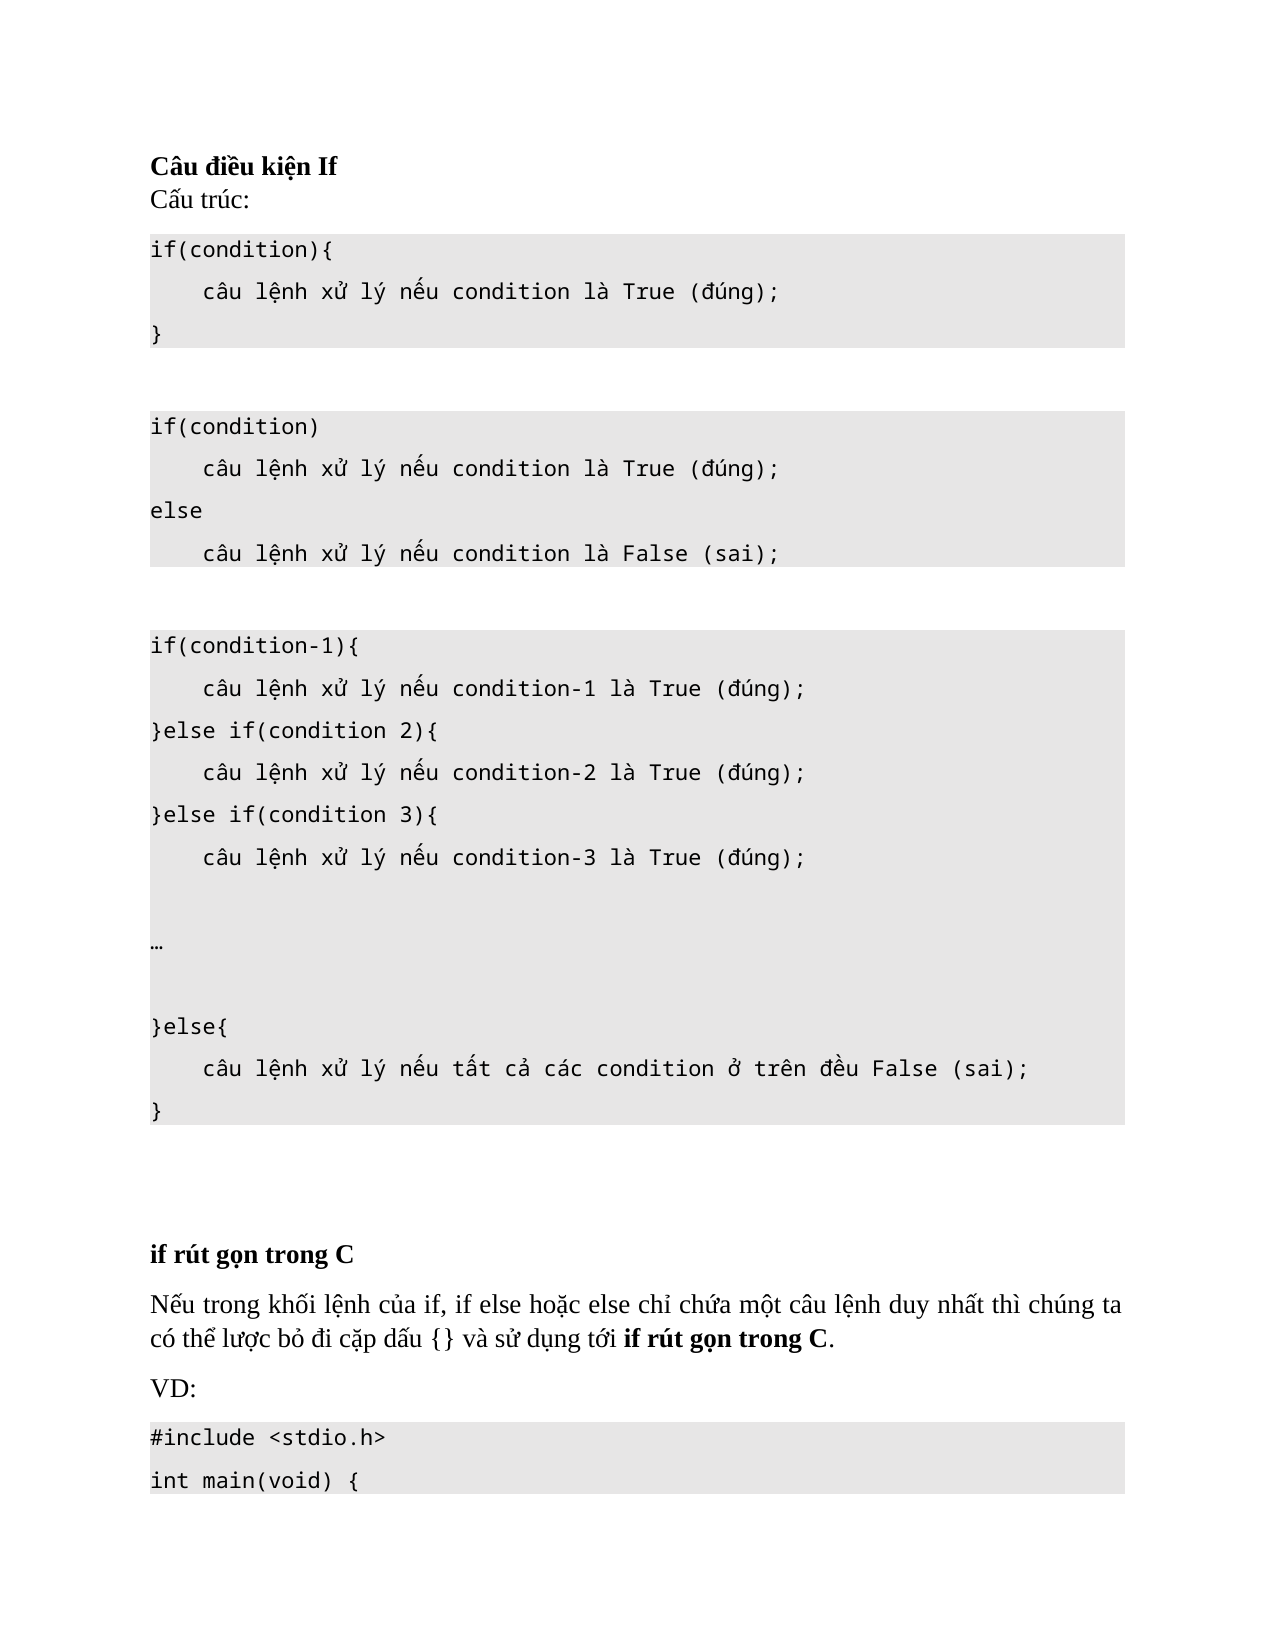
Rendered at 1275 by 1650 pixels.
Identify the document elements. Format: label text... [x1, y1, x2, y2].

subtitle Câu điều kiện If [150, 150, 1125, 181]
text } [150, 1095, 1125, 1125]
text if(condition-1){ [150, 630, 1125, 660]
text … [150, 926, 1125, 956]
text câu lệnh xử lý nếu condition là True (đúng); [150, 453, 1125, 483]
text #include <stdio.h> [150, 1422, 1125, 1452]
text }else if(condition 2){ [150, 715, 1125, 744]
text câu lệnh xử lý nếu tất cả các condition ở trên đều False (sai); [150, 1053, 1125, 1083]
text int main(void) { [150, 1464, 1125, 1494]
text if rút gọn trong C [150, 1238, 1125, 1269]
text }else if(condition 3){ [150, 799, 1125, 829]
text câu lệnh xử lý nếu condition-3 là True (đúng); [150, 842, 1125, 871]
text } [150, 318, 1125, 348]
text }else{ [150, 1011, 1125, 1041]
text Nếu trong khối lệnh của if, if else hoặc else chỉ chứa một câu lệnh duy nhất thì chúng ta có thể lược bỏ đi cặp dấu {} và sử dụng tới if rút gọn trong C. [150, 1288, 1125, 1353]
text if(condition){ [150, 234, 1125, 263]
text else [150, 495, 1125, 525]
text câu lệnh xử lý nếu condition-1 là True (đúng); [150, 672, 1125, 702]
text if(condition) [150, 411, 1125, 441]
text câu lệnh xử lý nếu condition là False (sai); [150, 538, 1125, 567]
text VD: [150, 1372, 1125, 1403]
text câu lệnh xử lý nếu condition-2 là True (đúng); [150, 757, 1125, 787]
text câu lệnh xử lý nếu condition là True (đúng); [150, 276, 1125, 306]
text Cấu trúc: [150, 183, 1125, 215]
